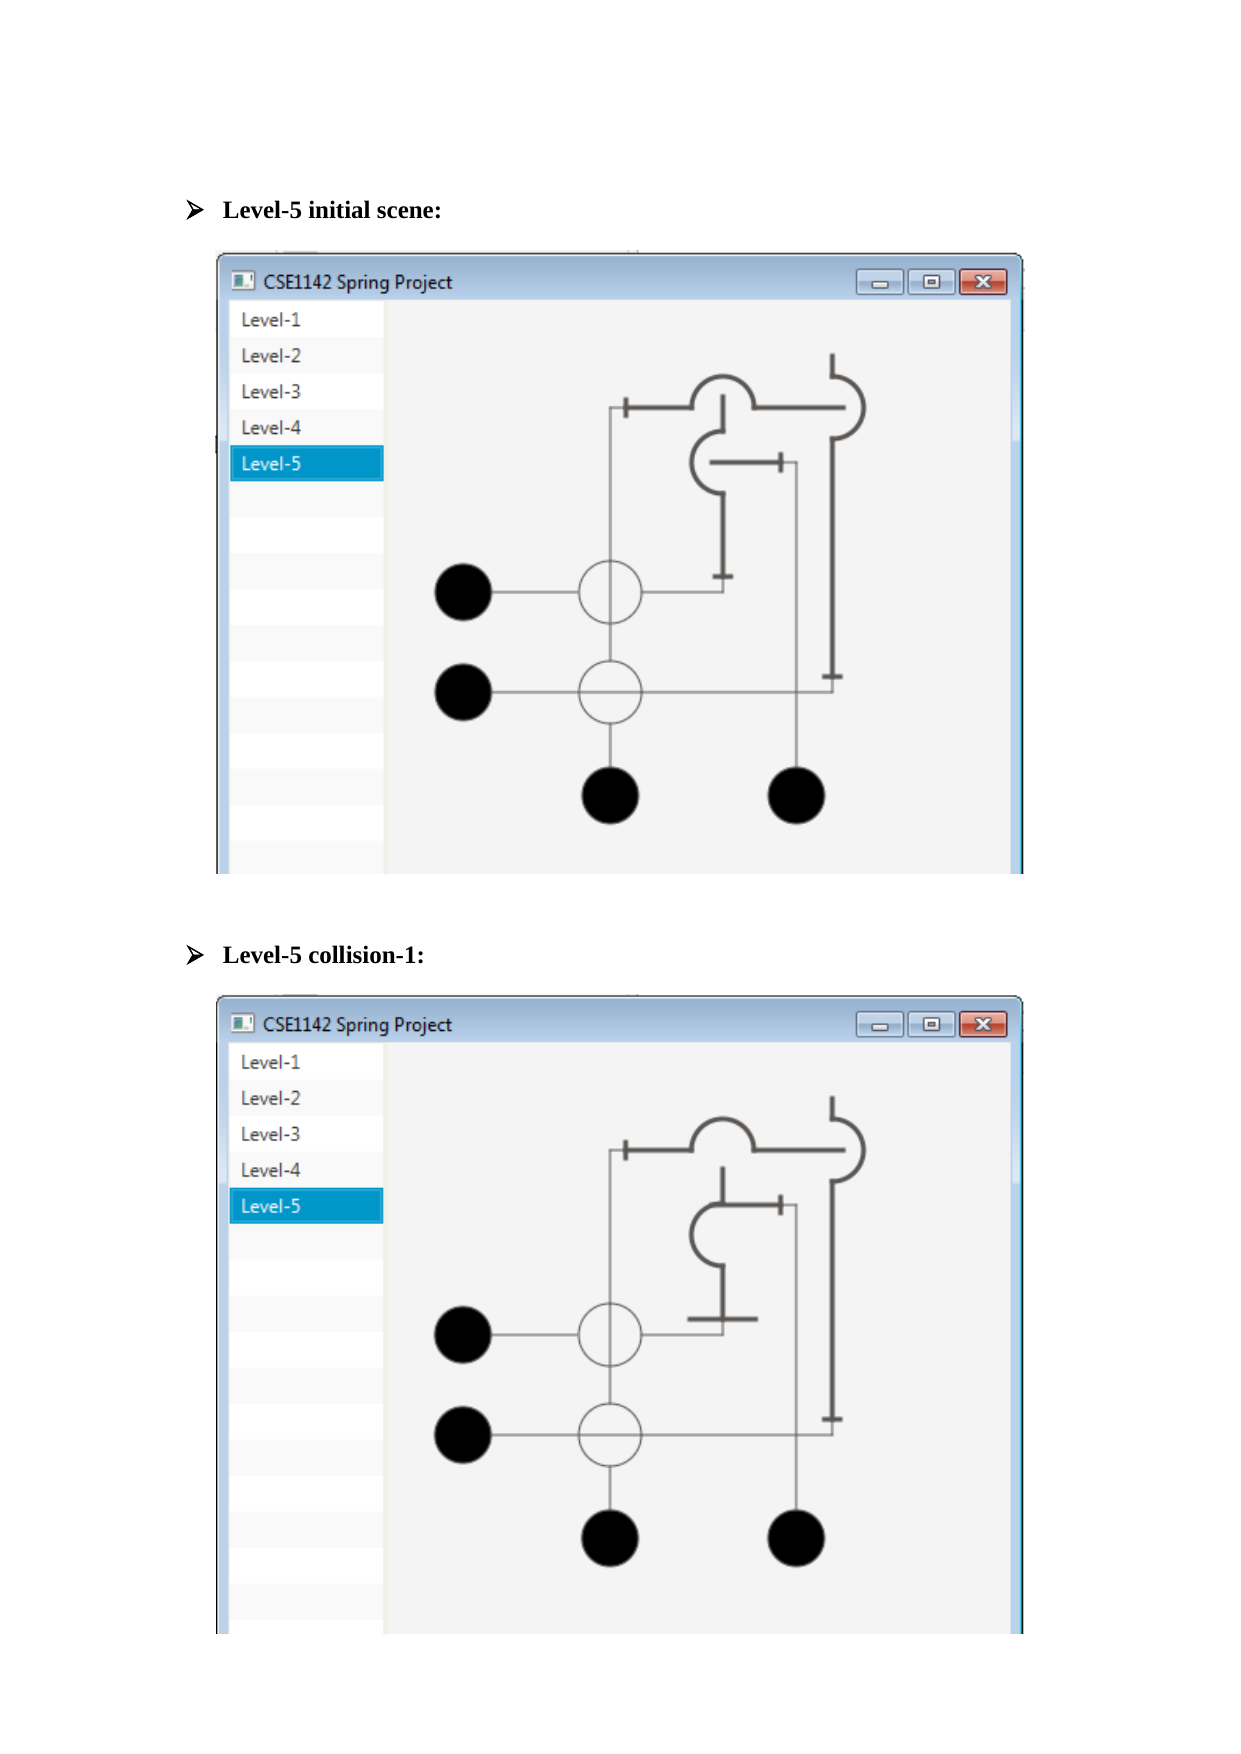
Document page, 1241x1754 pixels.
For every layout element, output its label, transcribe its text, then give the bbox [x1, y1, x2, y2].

picture [216, 994, 1024, 1634]
list Level-5 initial scene: [185, 195, 1093, 224]
picture [215, 250, 1025, 874]
list Level-5 collision-1: [185, 941, 1093, 969]
